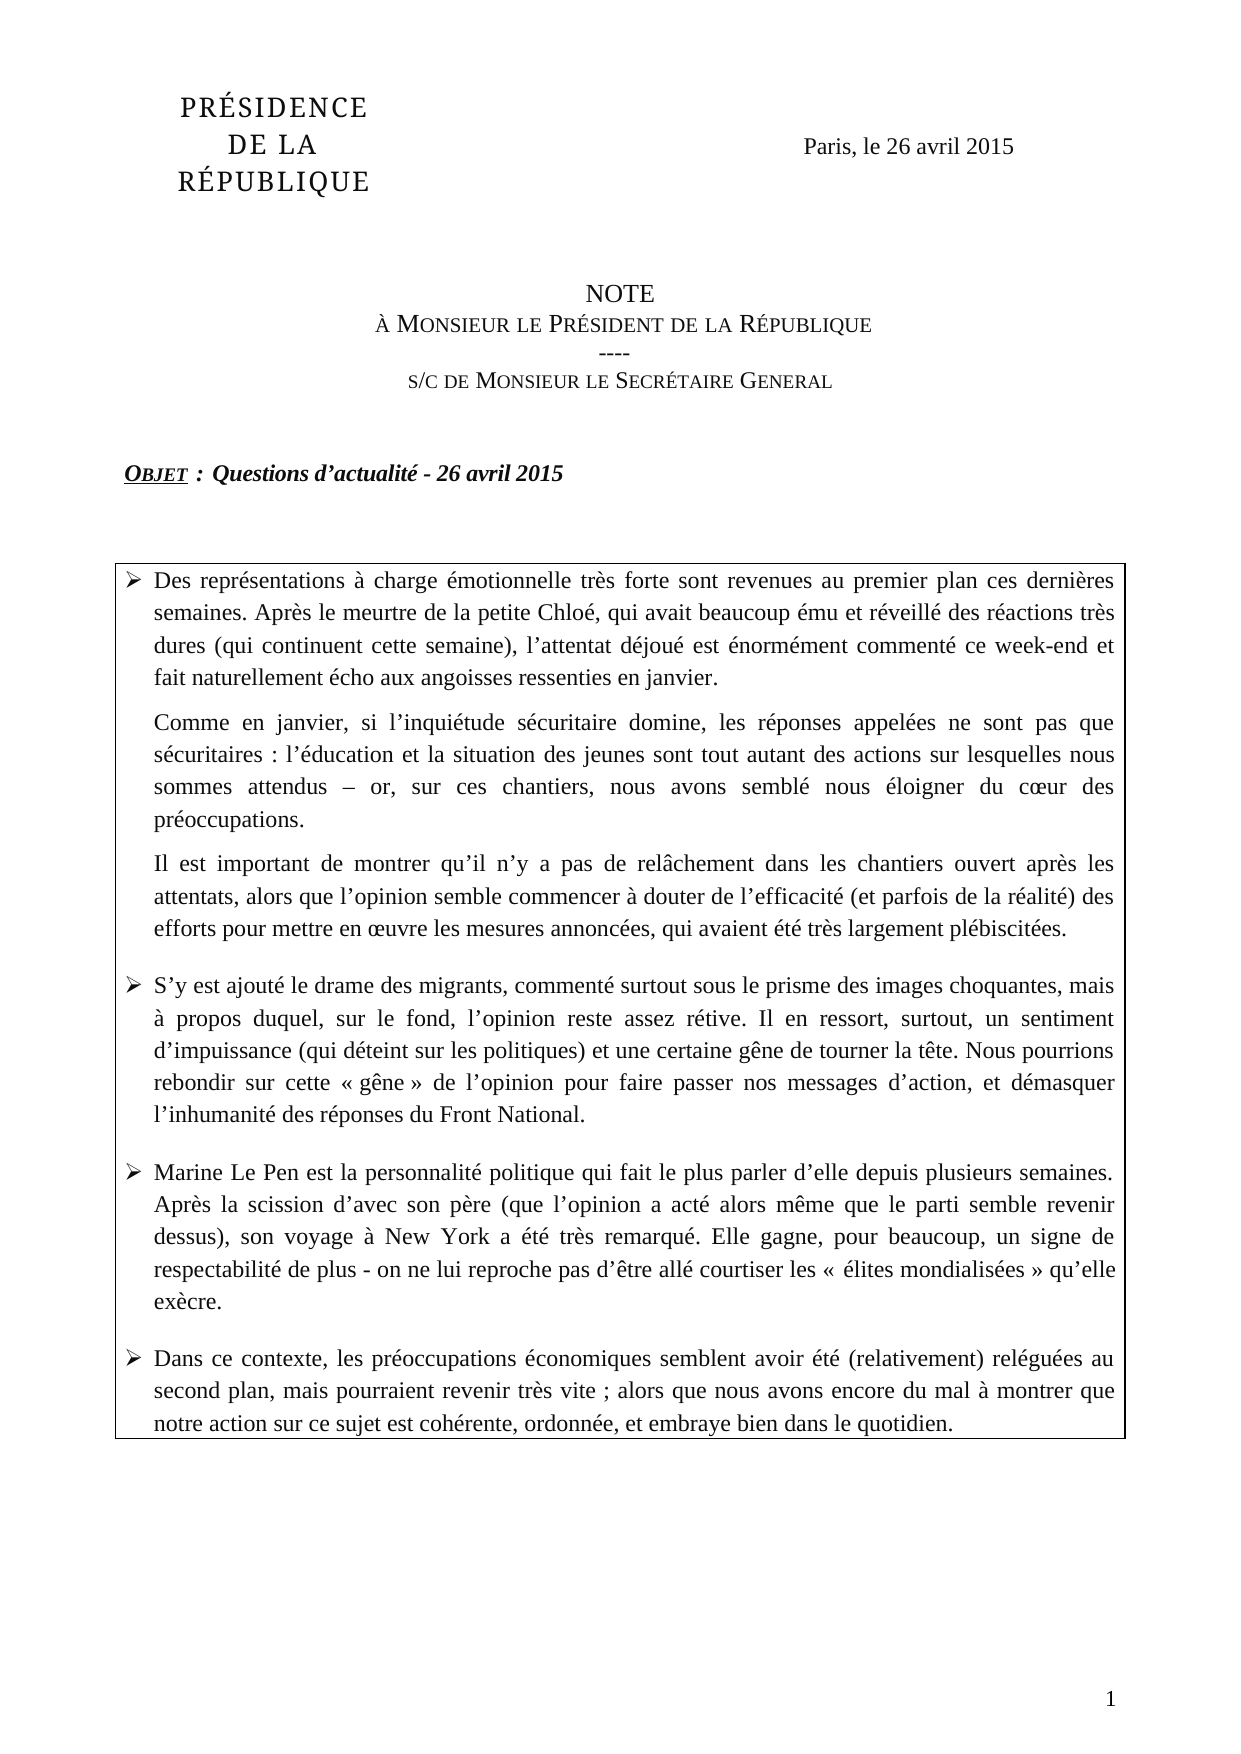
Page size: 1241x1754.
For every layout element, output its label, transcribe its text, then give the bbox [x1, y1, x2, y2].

list Marine Le Pen est la personnalité politique qui fait le plus parler d’elle depuis plusieurs semaines. Après la scission d’avec son père (que l’opinion a acté alors même que le parti semble revenir dessus), son voyage à New York a été très remarqué. Elle gagne, pour beaucoup, un signe de respectabilité de plus - on ne lui reproche pas d’être allé courtiser les « élites mondialisées » qu’elle exècre. [116, 1154, 1124, 1314]
text PrÉsidence [124, 89, 422, 126]
list Il est important de montrer qu’il n’y a pas de relâchement dans les chantiers ouvert après les attentats, alors que l’opinion semble commencer à douter de l’efficacité (et parfois de la réalité) des efforts pour mettre en œuvre les mesures annoncées, qui avaient été très largement plébiscitées. [116, 846, 1124, 942]
text à Monsieur le Président de la République [124, 308, 1116, 338]
list Comme en janvier, si l’inquiétude sécuritaire domine, les réponses appelées ne sont pas que sécuritaires : l’éducation et la situation des jeunes sont tout autant des actions sur lesquelles nous sommes attendus – or, sur ces chantiers, nous avons semblé nous éloigner du cœur des préoccupations. [116, 704, 1124, 832]
text ---- [124, 338, 1116, 366]
text Objet : Questions d’actualité - 26 avril 2015 [124, 459, 1116, 486]
text de la Paris, le 26 avril 2015 [227, 126, 1116, 162]
text République [124, 162, 422, 199]
list Dans ce contexte, les préoccupations économiques semblent avoir été (relativement) reléguées au second plan, mais pourraient revenir très vite ; alors que nous avons encore du mal à montrer que notre action sur ce sujet est cohérente, ordonnée, et embraye bien dans le quotidien. [116, 1341, 1124, 1438]
text NOTE [124, 278, 1116, 308]
list S’y est ajouté le drame des migrants, commenté surtout sous le prisme des images choquantes, mais à propos duquel, sur le fond, l’opinion reste assez rétive. Il en ressort, surtout, un sentiment d’impuissance (qui déteint sur les politiques) et une certaine gêne de tourner la tête. Nous pourrions rebondir sur cette « gêne » de l’opinion pour faire passer nos messages d’action, et démasquer l’inhumanité des réponses du Front National. [116, 968, 1124, 1128]
list Des représentations à charge émotionnelle très forte sont revenues au premier plan ces dernières semaines. Après le meurtre de la petite Chloé, qui avait beaucoup ému et réveillé des réactions très dures (qui continuent cette semaine), l’attentat déjoué est énormément commenté ce week-end et fait naturellement écho aux angoisses ressenties en janvier. [116, 564, 1124, 691]
text s/c de Monsieur le Secrétaire General [124, 366, 1116, 393]
